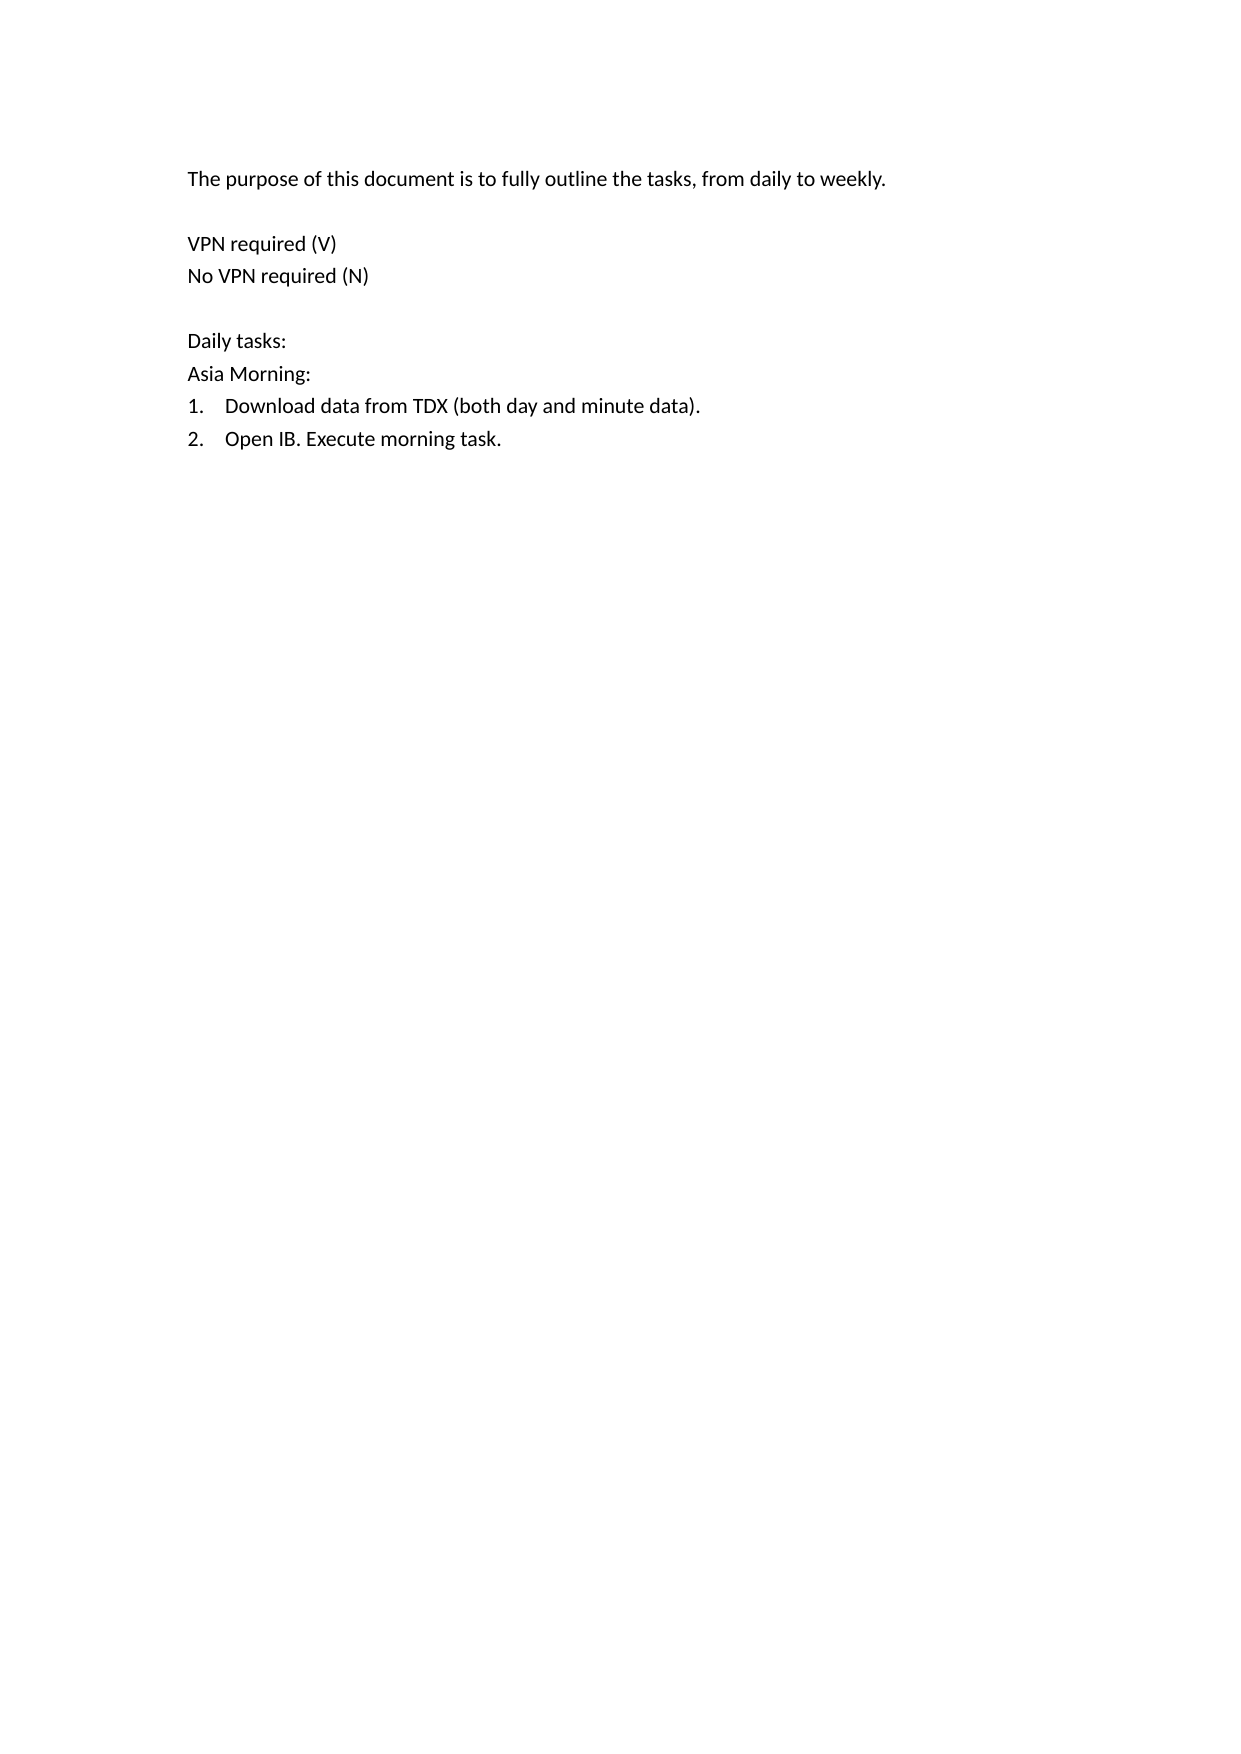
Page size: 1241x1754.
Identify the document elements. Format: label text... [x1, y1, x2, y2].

text VPN required (V) [187, 227, 1053, 259]
list Download data from TDX (both day and minute data). [187, 389, 1053, 422]
list Open IB. Execute morning task. [187, 422, 1053, 454]
text The purpose of this document is to fully outline the tasks, from daily to weekly. [187, 162, 1053, 194]
text No VPN required (N) [187, 259, 1053, 292]
text Asia Morning: [187, 357, 1053, 389]
text Daily tasks: [187, 324, 1053, 357]
